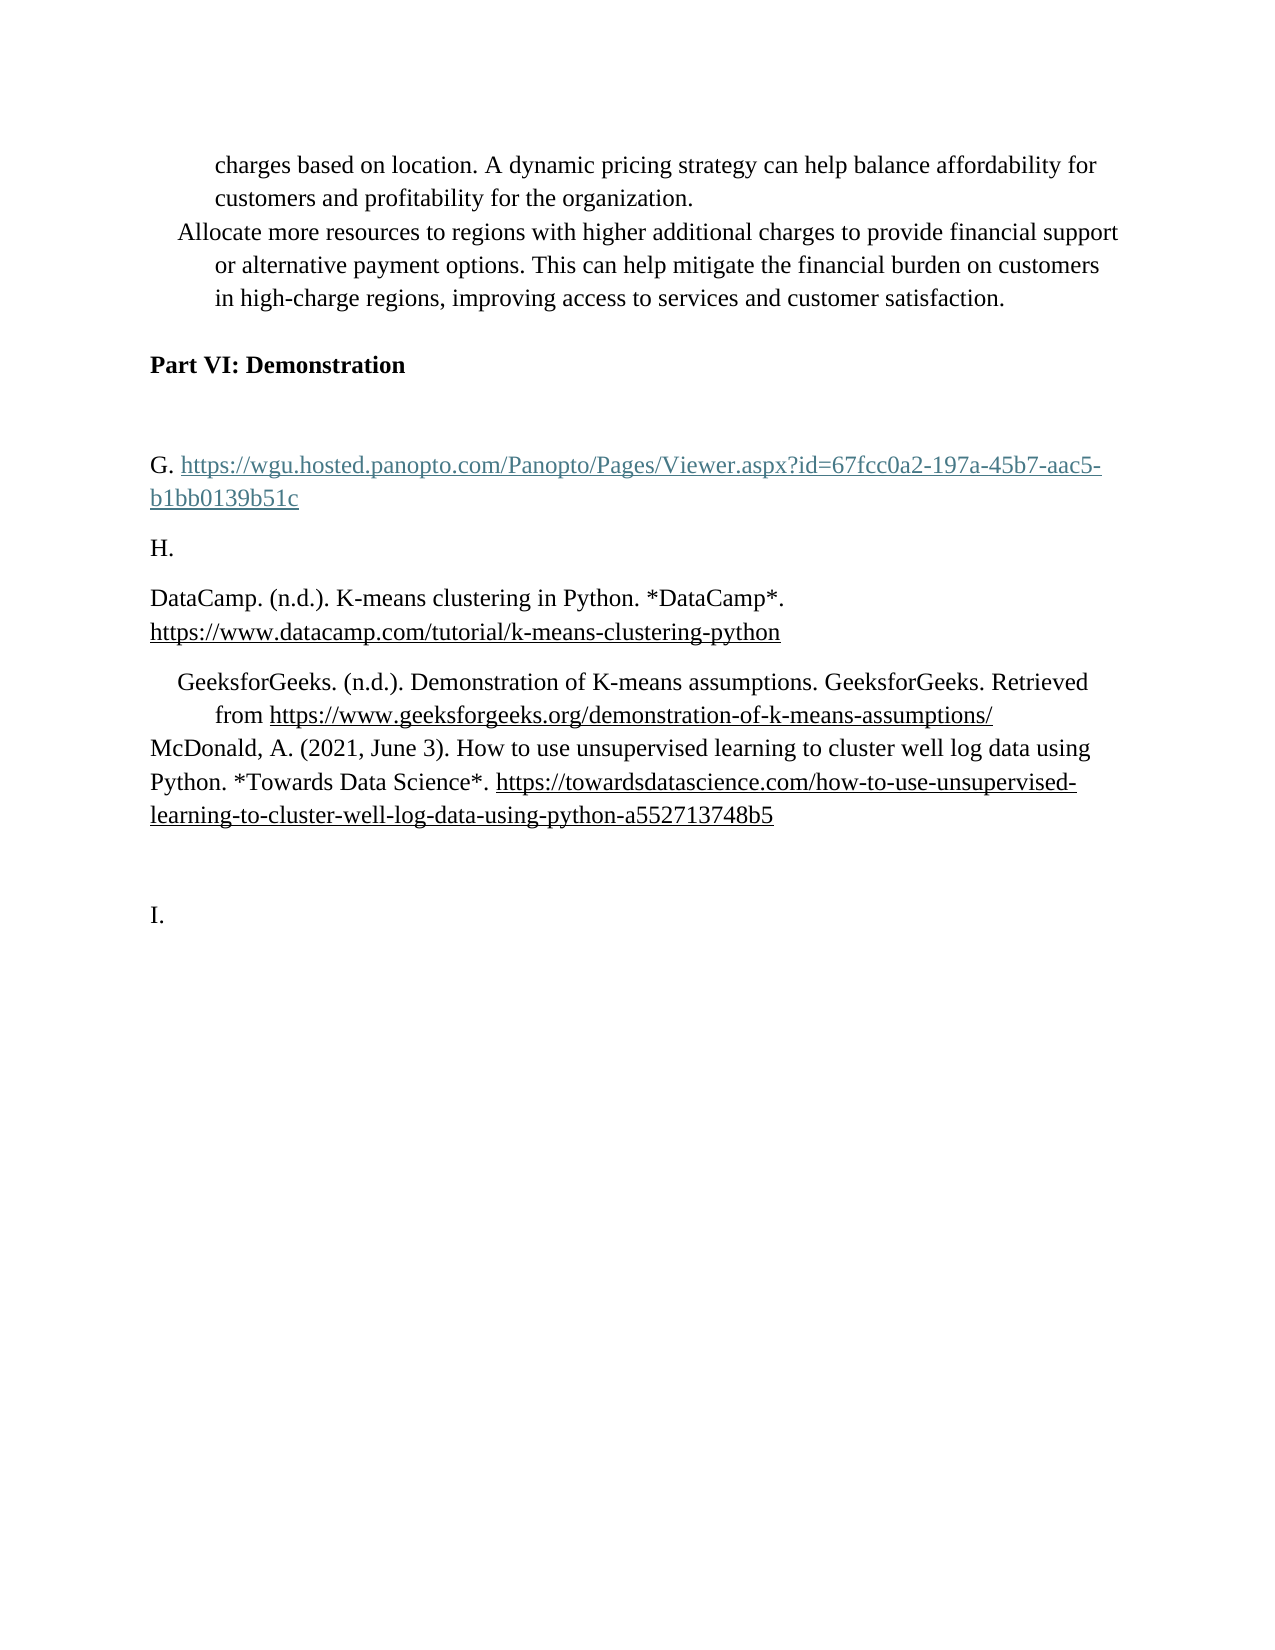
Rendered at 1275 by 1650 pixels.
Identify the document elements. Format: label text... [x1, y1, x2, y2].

text Allocate more resources to regions with higher additional charges to provide financial support or alternative payment options. This can help mitigate the financial burden on customers in high-charge regions, improving access to services and customer satisfaction. [177, 217, 1125, 312]
text GeeksforGeeks. (n.d.). Demonstration of K-means assumptions. GeeksforGeeks. Retrieved from https://www.geeksforgeeks.org/demonstration-of-k-means-assumptions/ [177, 667, 1125, 729]
text Part VI: Demonstration [150, 350, 1125, 379]
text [177, 150, 1125, 212]
text McDonald, A. (2021, June 3). How to use unsupervised learning to cluster well log data using Python. *Towards Data Science*. https://towardsdatascience.com/how-to-use-unsupervised-learning-to-cluster-well-log-data-using-python-a552713748b5 [150, 733, 1125, 829]
text DataCamp. (n.d.). K-means clustering in Python. *DataCamp*. https://www.datacamp.com/tutorial/k-means-clustering-python [150, 583, 1125, 645]
text I. [150, 900, 1125, 929]
text H. [150, 533, 1125, 562]
text G. https://wgu.hosted.panopto.com/Panopto/Pages/Viewer.aspx?id=67fcc0a2-197a-45b7-aac5-b1bb0139b51c [150, 450, 1125, 512]
